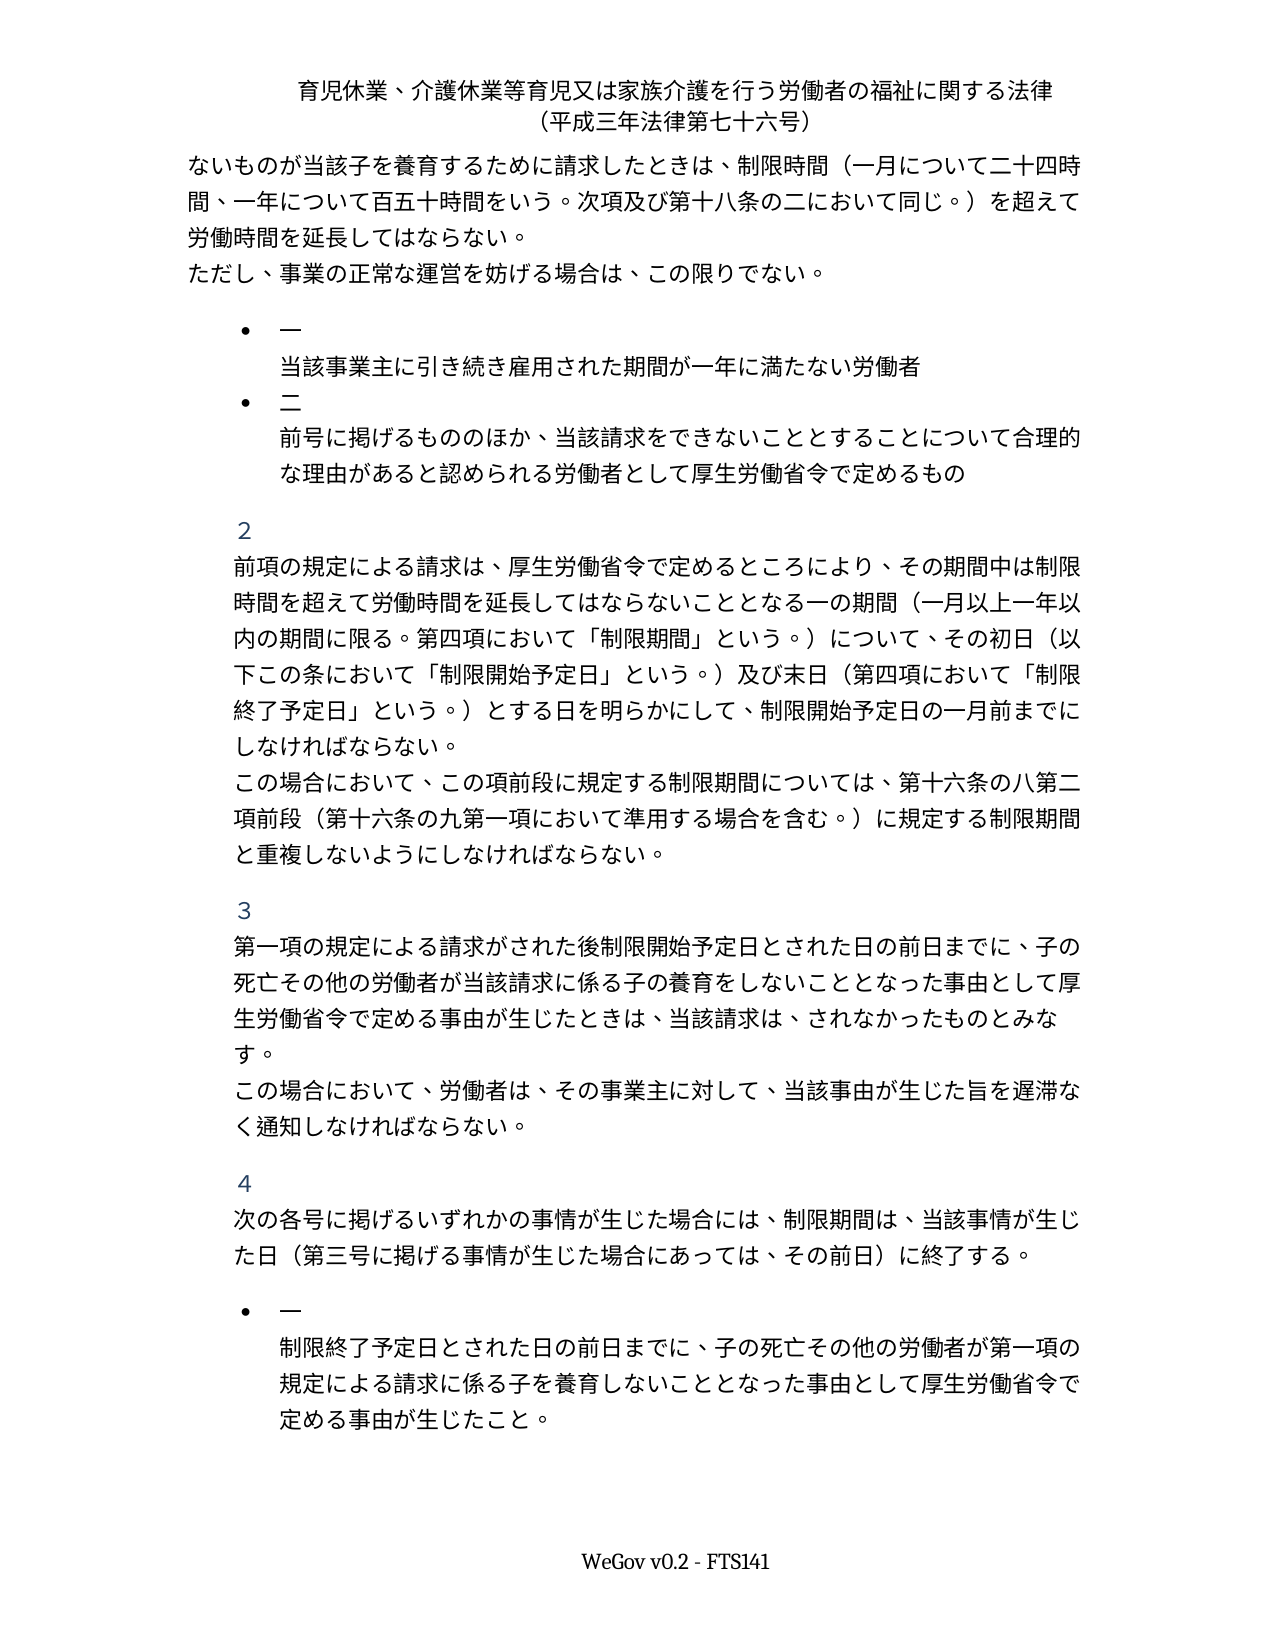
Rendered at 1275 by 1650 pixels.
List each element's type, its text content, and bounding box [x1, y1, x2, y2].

subtitle ４ [233, 1168, 1087, 1199]
text 前項の規定による請求は、厚生労働省令で定めるところにより、その期間中は制限時間を超えて労働時間を延長してはならないこととなる一の期間（一月以上一年以内の期間に限る。第四項において「制限期間」という。）について、その初日（以下この条において「制限開始予定日」という。）及び末日（第四項において「制限終了予定日」という。）とする日を明らかにして、制限開始予定日の一月前までにしなければならない。 この場合において、この項前段に規定する制限期間については、第十六条の八第二項前段（第十六条の九第一項において準用する場合を含む。）に規定する制限期間と重複しないようにしなければならない。 [233, 551, 1087, 870]
text 第一項の規定による請求がされた後制限開始予定日とされた日の前日までに、子の死亡その他の労働者が当該請求に係る子の養育をしないこととなった事由として厚生労働省令で定める事由が生じたときは、当該請求は、されなかったものとみなす。 この場合において、労働者は、その事業主に対して、当該事由が生じた旨を遅滞なく通知しなければならない。 [233, 931, 1087, 1142]
text 次の各号に掲げるいずれかの事情が生じた場合には、制限期間は、当該事情が生じた日（第三号に掲げる事情が生じた場合にあっては、その前日）に終了する。 [233, 1204, 1087, 1271]
subtitle ２ [233, 515, 1087, 546]
subtitle ３ [233, 895, 1087, 927]
list 二 前号に掲げるもののほか、当該請求をできないこととすることについて合理的な理由があると認められる労働者として厚生労働省令で定めるもの [242, 386, 1087, 489]
list 一 制限終了予定日とされた日の前日までに、子の死亡その他の労働者が第一項の規定による請求に係る子を養育しないこととなった事由として厚生労働省令で定める事由が生じたこと。 [242, 1296, 1087, 1435]
list 一 当該事業主に引き続き雇用された期間が一年に満たない労働者 [242, 314, 1087, 382]
